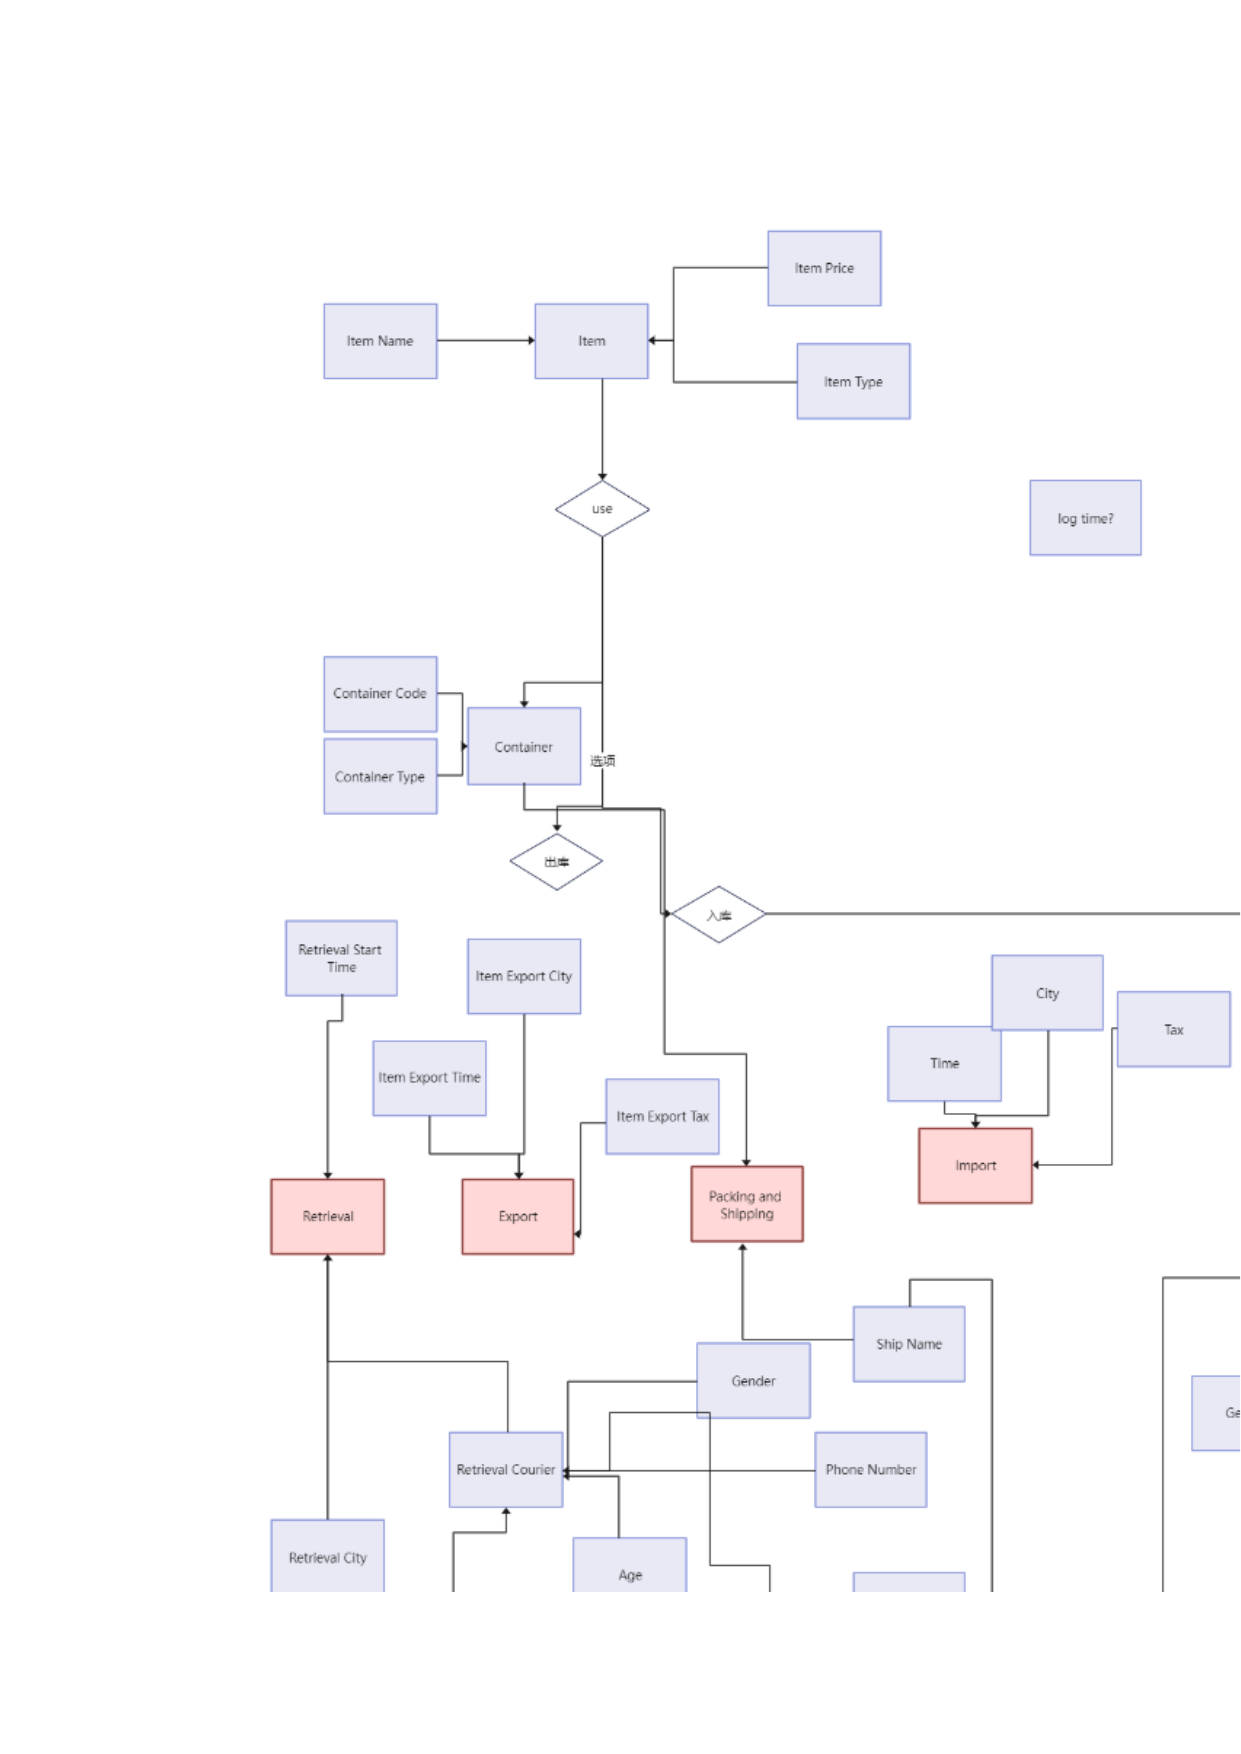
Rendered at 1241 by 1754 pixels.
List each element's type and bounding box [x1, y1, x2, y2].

picture [187, 162, 1241, 1592]
